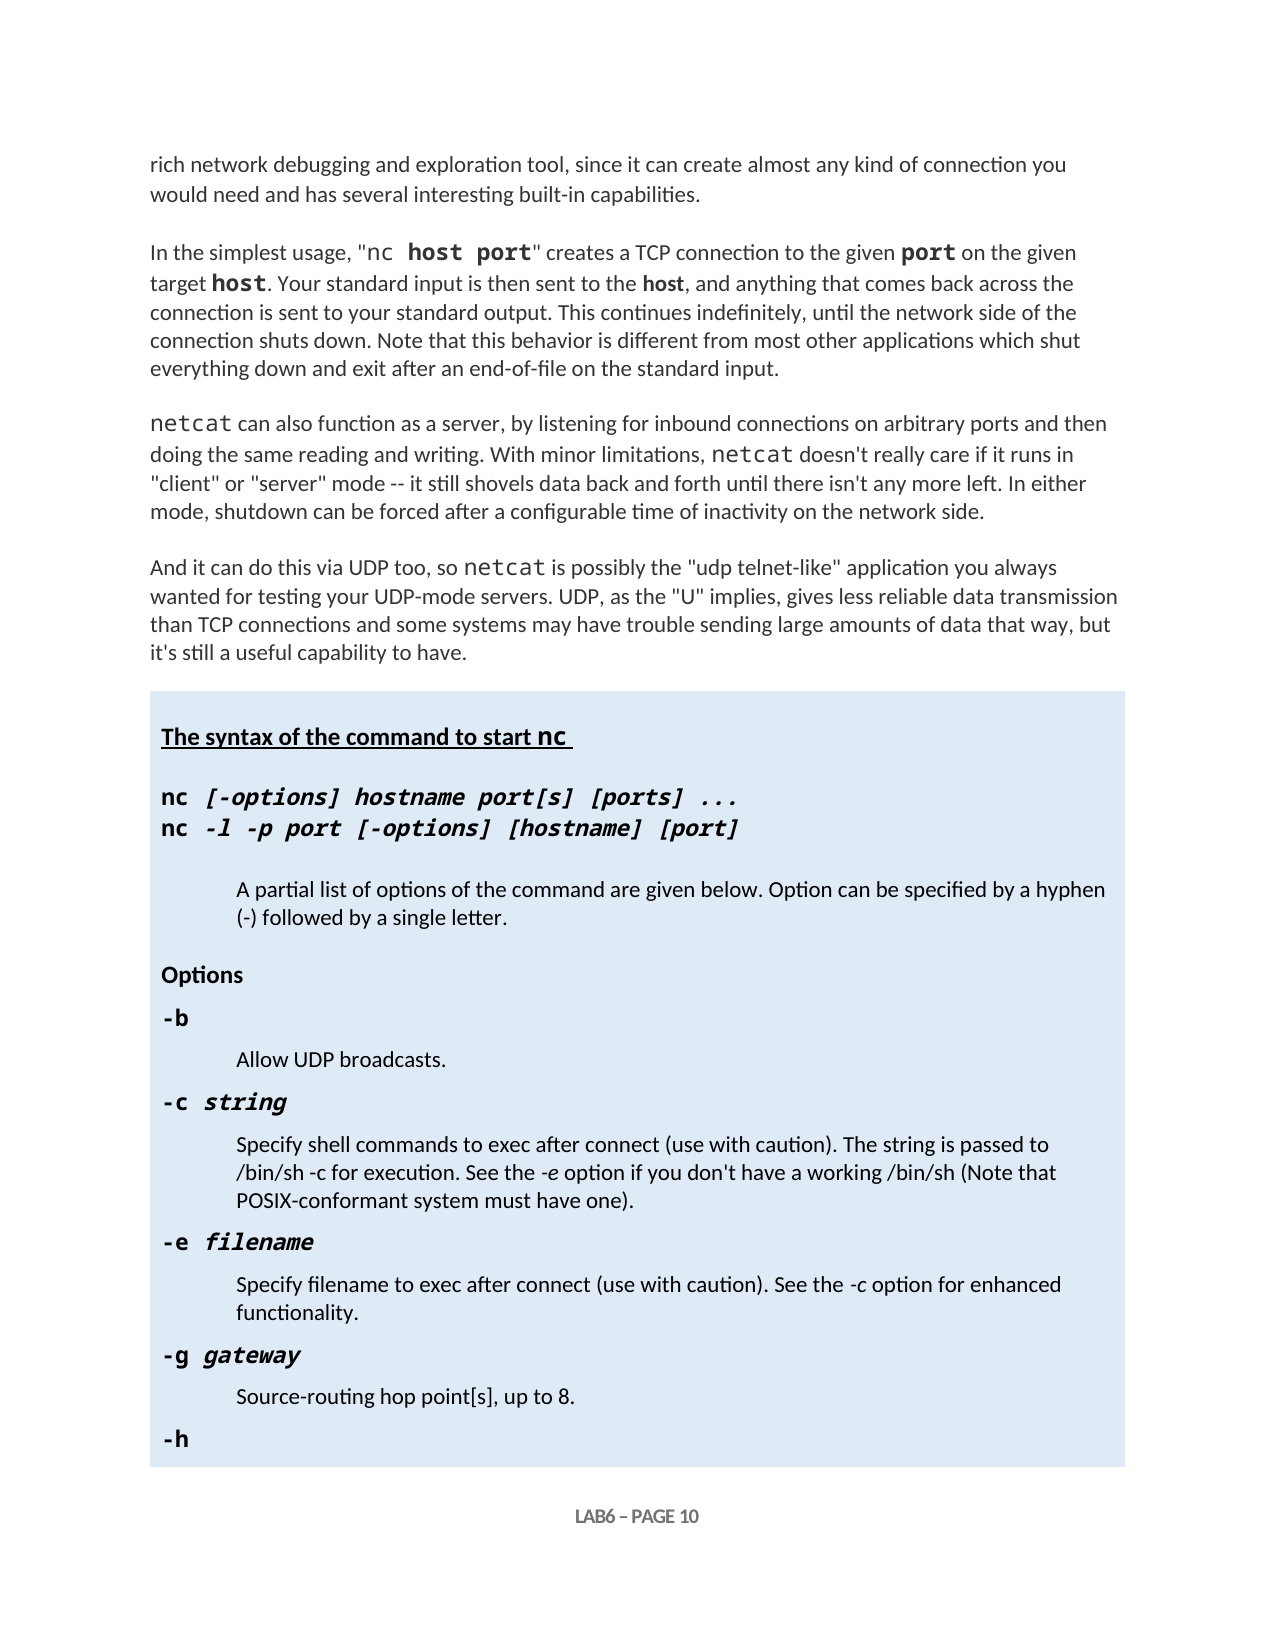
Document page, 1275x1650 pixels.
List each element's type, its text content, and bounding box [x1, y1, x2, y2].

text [150, 150, 1125, 208]
text In the simplest usage, "nc host port" creates a TCP connection to the given port on the given target host. Your standard input is then sent to the host, and anything that comes back across the connection is sent to your standard output. This continues indefinitely, until the network side of the connection shuts down. Note that this behavior is different from most other applications which shut everything down and exit after an end-of-file on the standard input. [150, 235, 1125, 382]
text And it can do this via UDP too, so netcat is possibly the "udp telnet-like" application you always wanted for testing your UDP-mode servers. UDP, as the "U" implies, gives less reliable data transmission than TCP connections and some systems may have trouble sending large amounts of data that way, but it's still a useful capability to have. [150, 551, 1125, 666]
text netcat can also function as a server, by listening for inbound connections on arbitrary ports and then doing the same reading and writing. With minor limitations, netcat doesn't really care if it runs in "client" or "server" mode -- it still shovels data back and forth until there isn't any more left. In either mode, shutdown can be forced after a configurable time of inactivity on the network side. [150, 407, 1125, 526]
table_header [150, 691, 1125, 1467]
